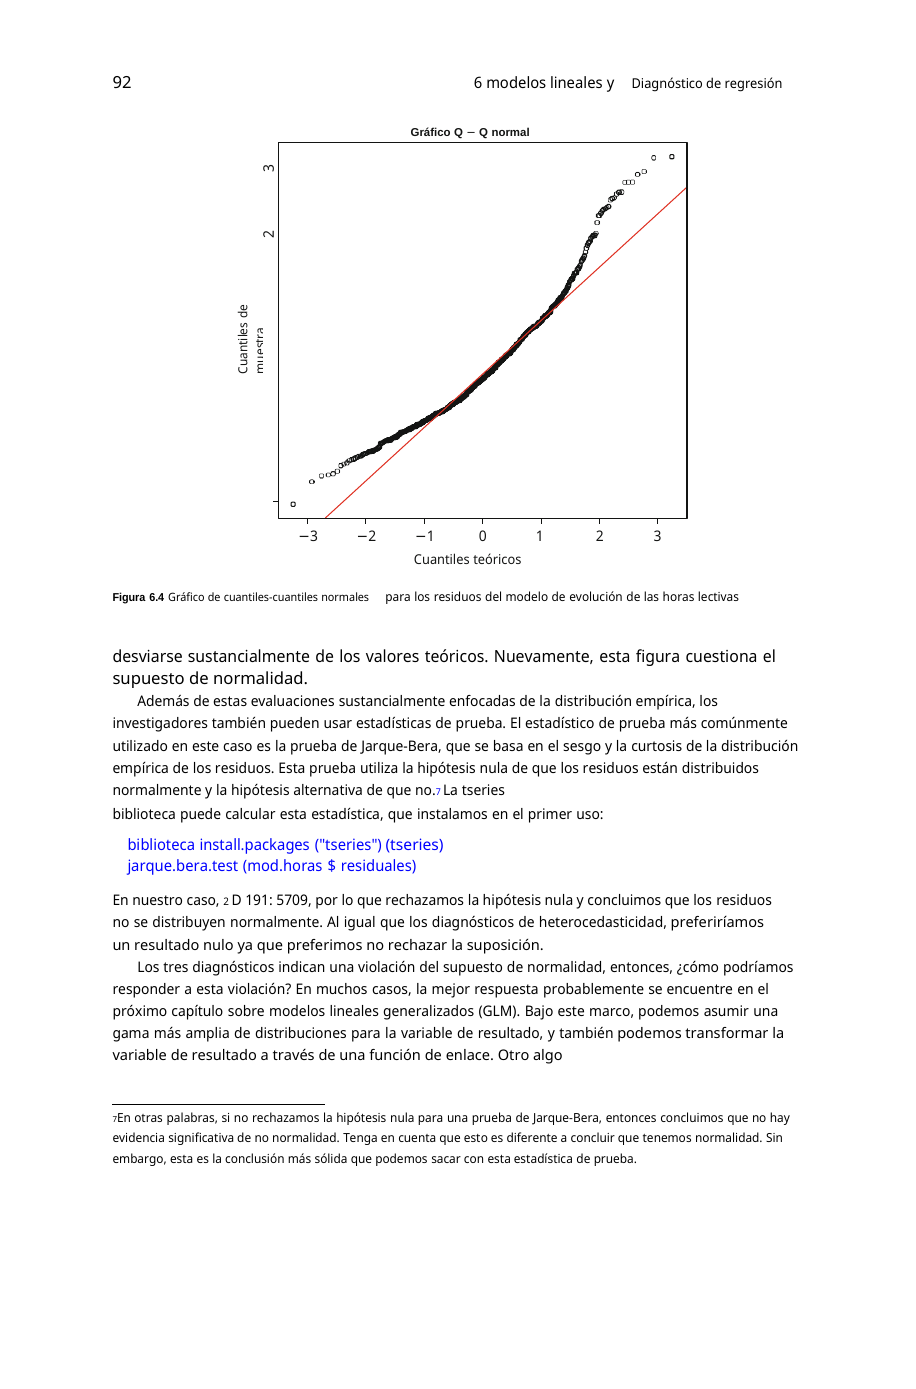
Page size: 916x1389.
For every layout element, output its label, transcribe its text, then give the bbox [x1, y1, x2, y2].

text jarque.bera.test (mod.horas $ residuales) [127, 854, 818, 876]
text biblioteca puede calcular esta estadística, que instalamos en el primer uso: [112, 802, 818, 823]
subtitle desviarse sustancialmente de los valores teóricos. Nuevamente, esta figura cuestiona el supuesto de normalidad. [112, 645, 818, 689]
text 7En otras palabras, si no rechazamos la hipótesis nula para una prueba de Jarque-Bera, entonces concluimos que no hay evidencia significativa de no normalidad. Tenga en cuenta que esto es diferente a concluir que tenemos normalidad. Sin embargo, esta es la conclusión más sólida que podemos sacar con esta estadística de prueba. [112, 1098, 802, 1167]
text Los tres diagnósticos indican una violación del supuesto de normalidad, entonces, ¿cómo podríamos responder a esta violación? En muchos casos, la mejor respuesta probablemente se encuentre en el próximo capítulo sobre modelos lineales generalizados (GLM). Bajo este marco, podemos asumir una gama más amplia de distribuciones para la variable de resultado, y también podemos transformar la variable de resultado a través de una función de enlace. Otro algo [112, 956, 802, 1064]
picture [365, 218, 656, 484]
text Además de estas evaluaciones sustancialmente enfocadas de la distribución empírica, los investigadores también pueden usar estadísticas de prueba. El estadístico de prueba más comúnmente utilizado en este caso es la prueba de Jarque-Bera, que se basa en el sesgo y la curtosis de la distribución empírica de los residuos. Esta prueba utiliza la hipótesis nula de que los residuos están distribuidos normalmente y la hipótesis alternativa de que no.7 La tseries [112, 691, 803, 799]
text 92 6 modelos lineales y Diagnóstico de regresión [112, 71, 818, 93]
text biblioteca install.packages ("tseries") (tseries) [127, 836, 445, 854]
picture [309, 155, 656, 484]
text −3 −2 −1 0 1 2 3 [298, 526, 818, 546]
text Figura 6.4 Gráfico de cuantiles-cuantiles normales para los residuos del modelo de evolución de las horas lectivas [112, 588, 818, 605]
text Cuantiles teóricos [136, 550, 799, 568]
text Gráfico Q − Q normal [136, 124, 804, 140]
text En nuestro caso, 2 D 191: 5709, por lo que rechazamos la hipótesis nula y concluimos que los residuos no se distribuyen normalmente. Al igual que los diagnósticos de heterocedasticidad, preferiríamos un resultado nulo ya que preferimos no rechazar la suposición. [112, 890, 773, 954]
